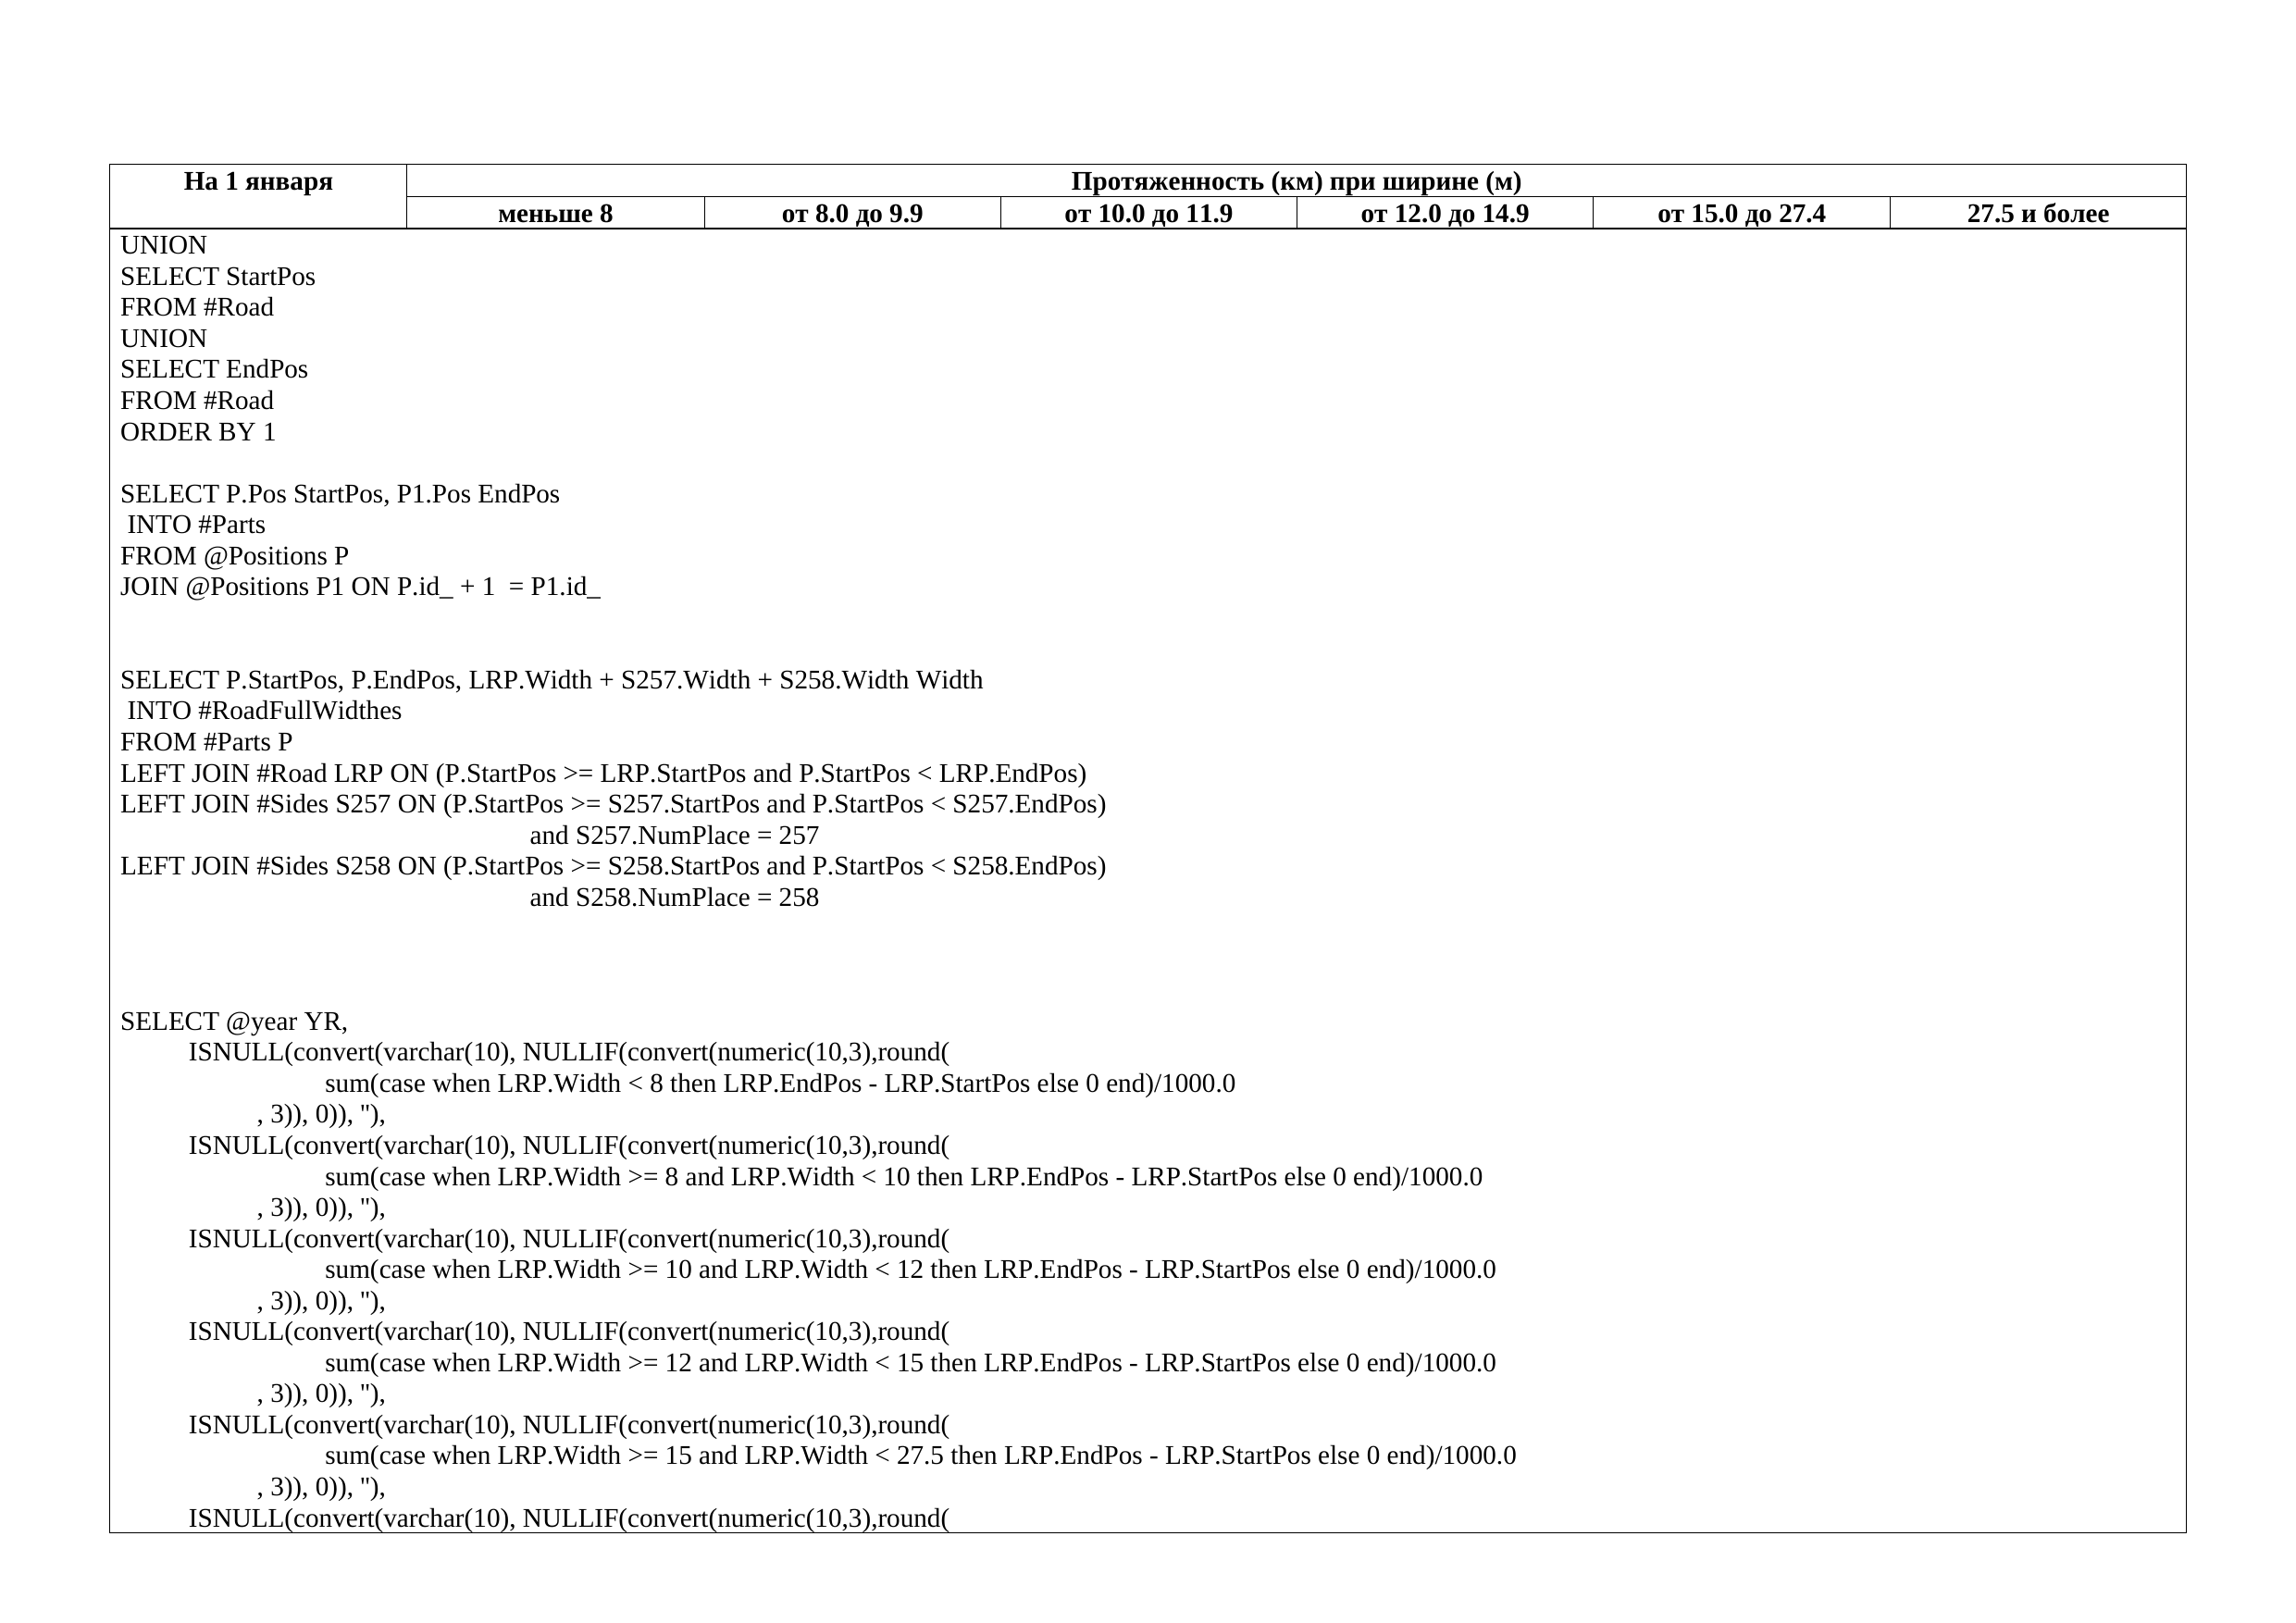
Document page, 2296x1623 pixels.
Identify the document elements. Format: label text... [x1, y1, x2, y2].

table_cell меньше 8 [407, 197, 704, 228]
table_cell от 15.0 до 27.4 [1594, 197, 1890, 228]
table_cell 27.5 и более [1891, 197, 2186, 228]
table_cell от 8.0 до 9.9 [705, 197, 1000, 228]
table_cell от 10.0 до 11.9 [1001, 197, 1297, 228]
table_cell от 12.0 до 14.9 [1297, 197, 1593, 228]
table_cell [110, 229, 2186, 1532]
table_header Протяженность (км) при ширине (м) [407, 165, 2186, 196]
table_header На 1 января [110, 165, 406, 228]
